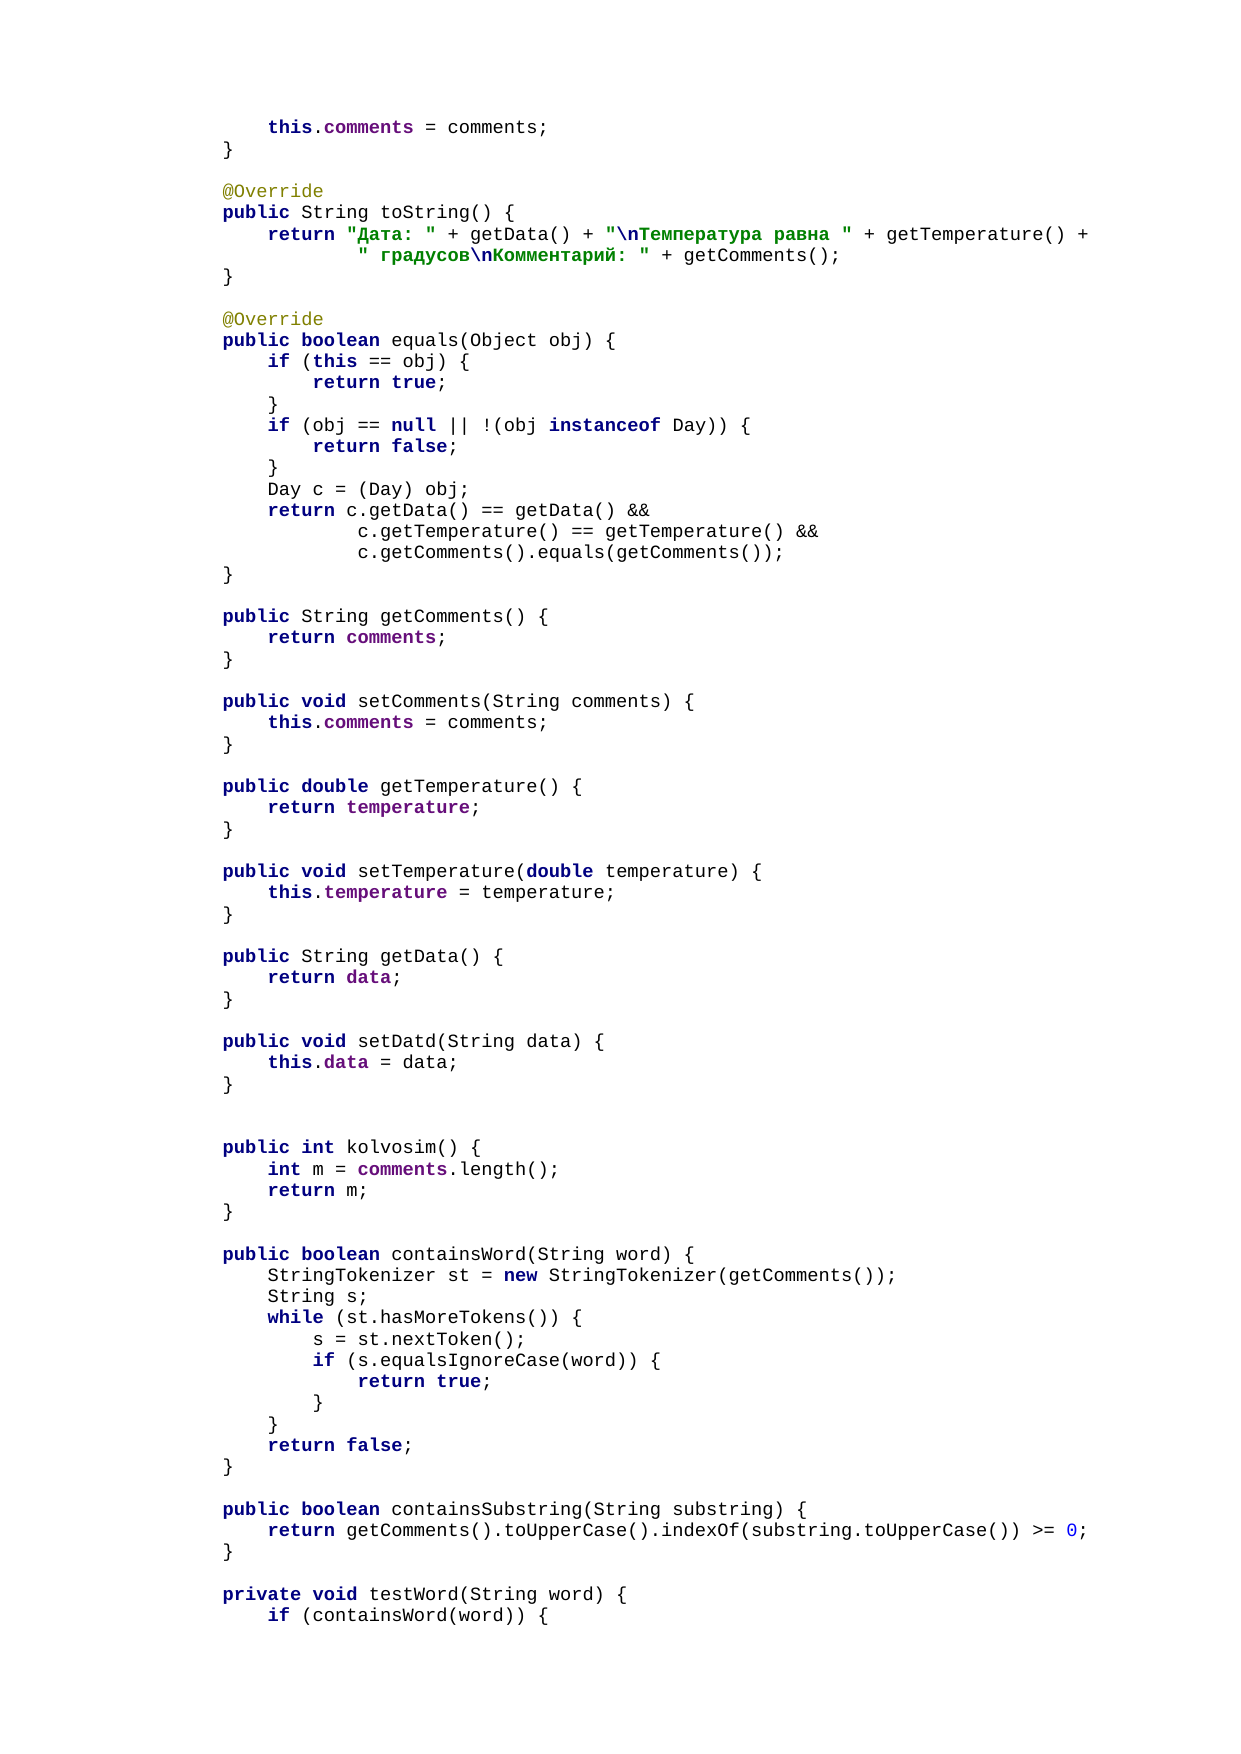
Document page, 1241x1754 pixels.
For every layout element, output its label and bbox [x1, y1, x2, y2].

text [177, 118, 1152, 1627]
